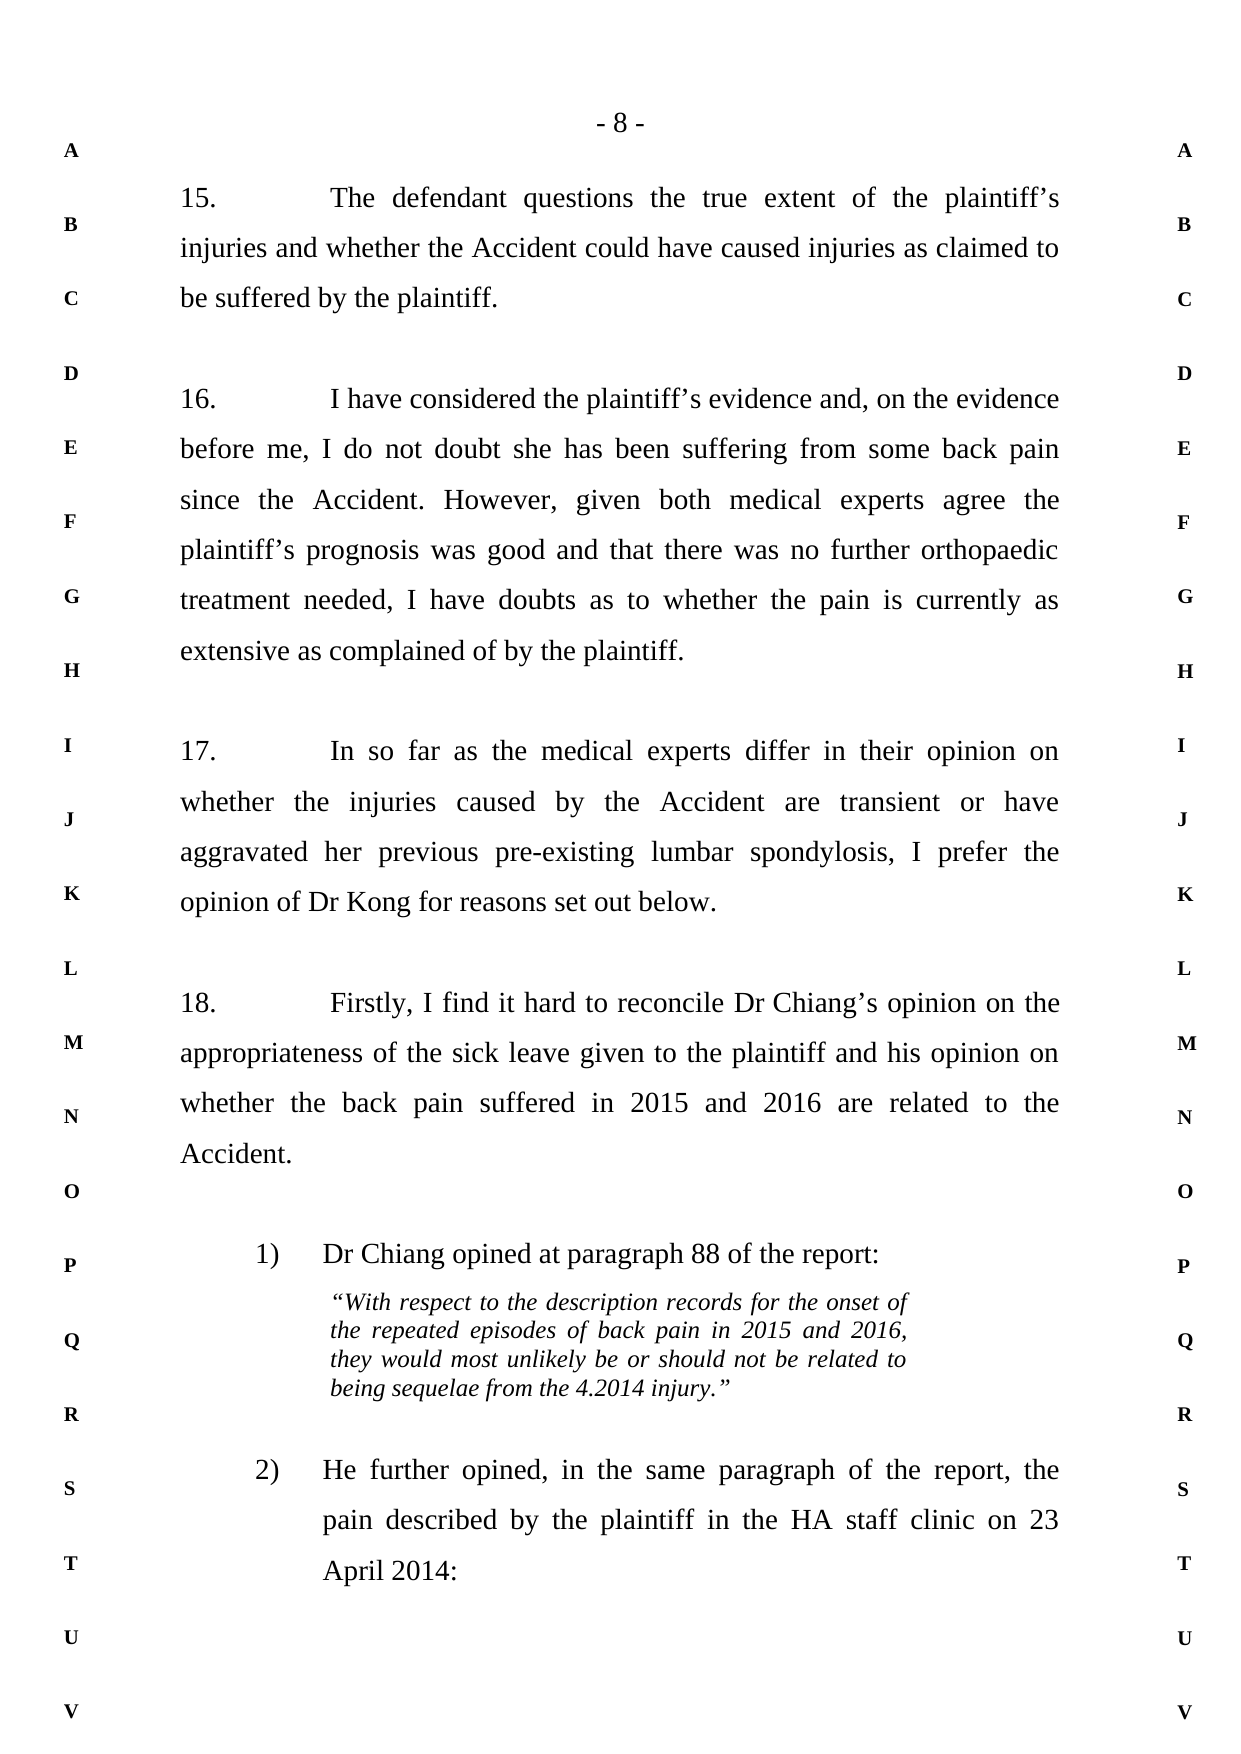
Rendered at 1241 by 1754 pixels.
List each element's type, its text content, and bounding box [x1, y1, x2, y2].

text “With respect to the description records for the onset of the repeated episodes of back pain in 2015 and 2016, they would most unlikely be or should not be related to being sequelae from the 4.2014 injury.” [330, 1287, 910, 1402]
list Firstly, I find it hard to reconcile Dr Chiang’s opinion on the appropriateness of the sick leave given to the plaintiff and his opinion on whether the back pain suffered in 2015 and 2016 are related to the Accident. [180, 985, 1060, 1169]
list In so far as the medical experts differ in their opinion on whether the injuries caused by the Accident are transient or have aggravated her previous pre-existing lumbar spondylosis, I prefer the opinion of Dr Kong for reasons set out below. [180, 733, 1060, 918]
list Dr Chiang opined at paragraph 88 of the report: [255, 1237, 1060, 1270]
list I have considered the plaintiff’s evidence and, on the evidence before me, I do not doubt she has been suffering from some back pain since the Accident. However, given both medical experts agree the plaintiff’s prognosis was good and that there was no further orthopaedic treatment needed, I have doubts as to whether the pain is currently as extensive as complained of by the plaintiff. [180, 381, 1060, 666]
list He further opined, in the same paragraph of the report, the pain described by the plaintiff in the HA staff clinic on 23 April 2014: [255, 1452, 1060, 1586]
list The defendant questions the true extent of the plaintiff’s injuries and whether the Accident could have caused injuries as claimed to be suffered by the plaintiff. [180, 180, 1060, 314]
